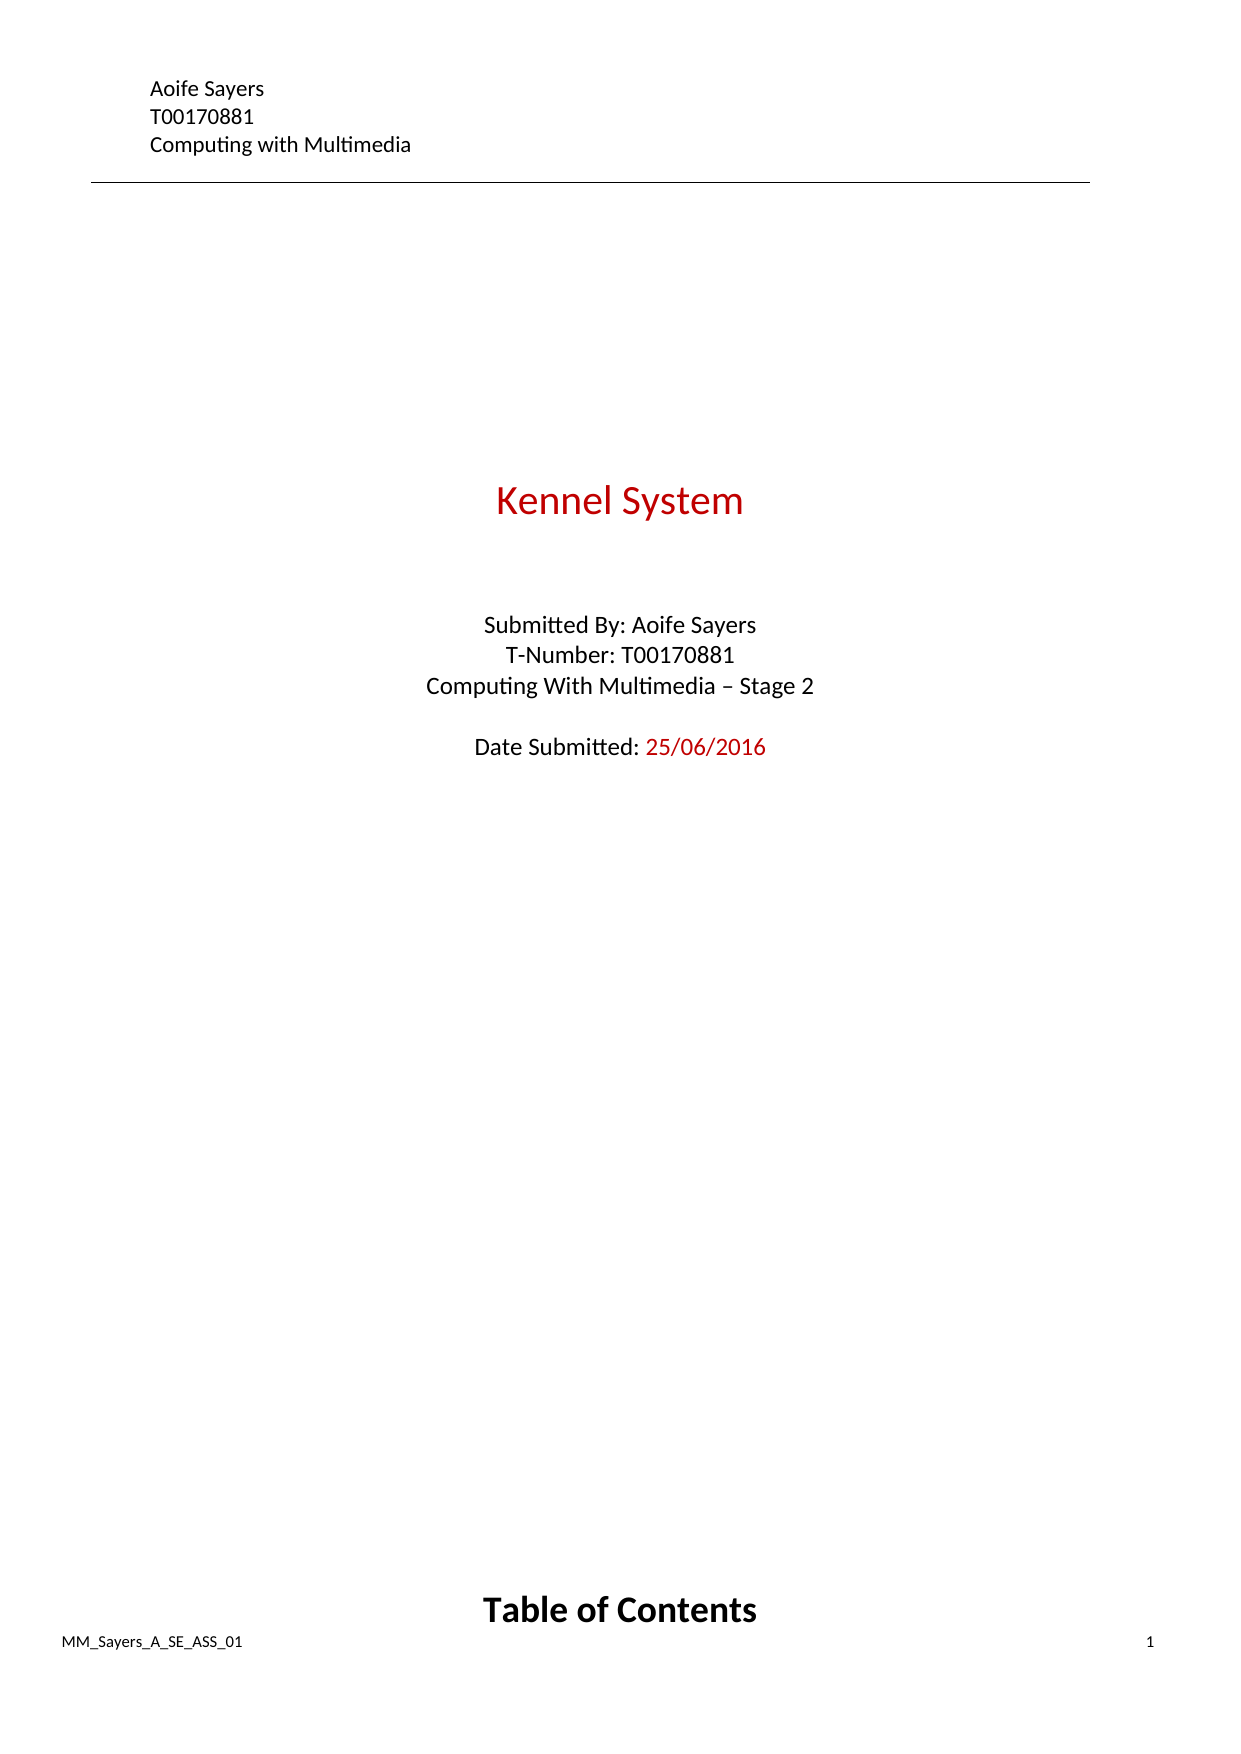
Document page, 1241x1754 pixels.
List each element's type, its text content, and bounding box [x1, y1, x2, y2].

text Table of Contents [150, 1586, 1090, 1632]
text T-Number: T00170881 [150, 639, 1090, 670]
text Computing With Multimedia – Stage 2 [150, 670, 1090, 701]
text Date Submitted: 25/06/2016 [150, 731, 1090, 762]
text Kennel System [150, 474, 1090, 525]
text Submitted By: Aoife Sayers [150, 609, 1090, 639]
